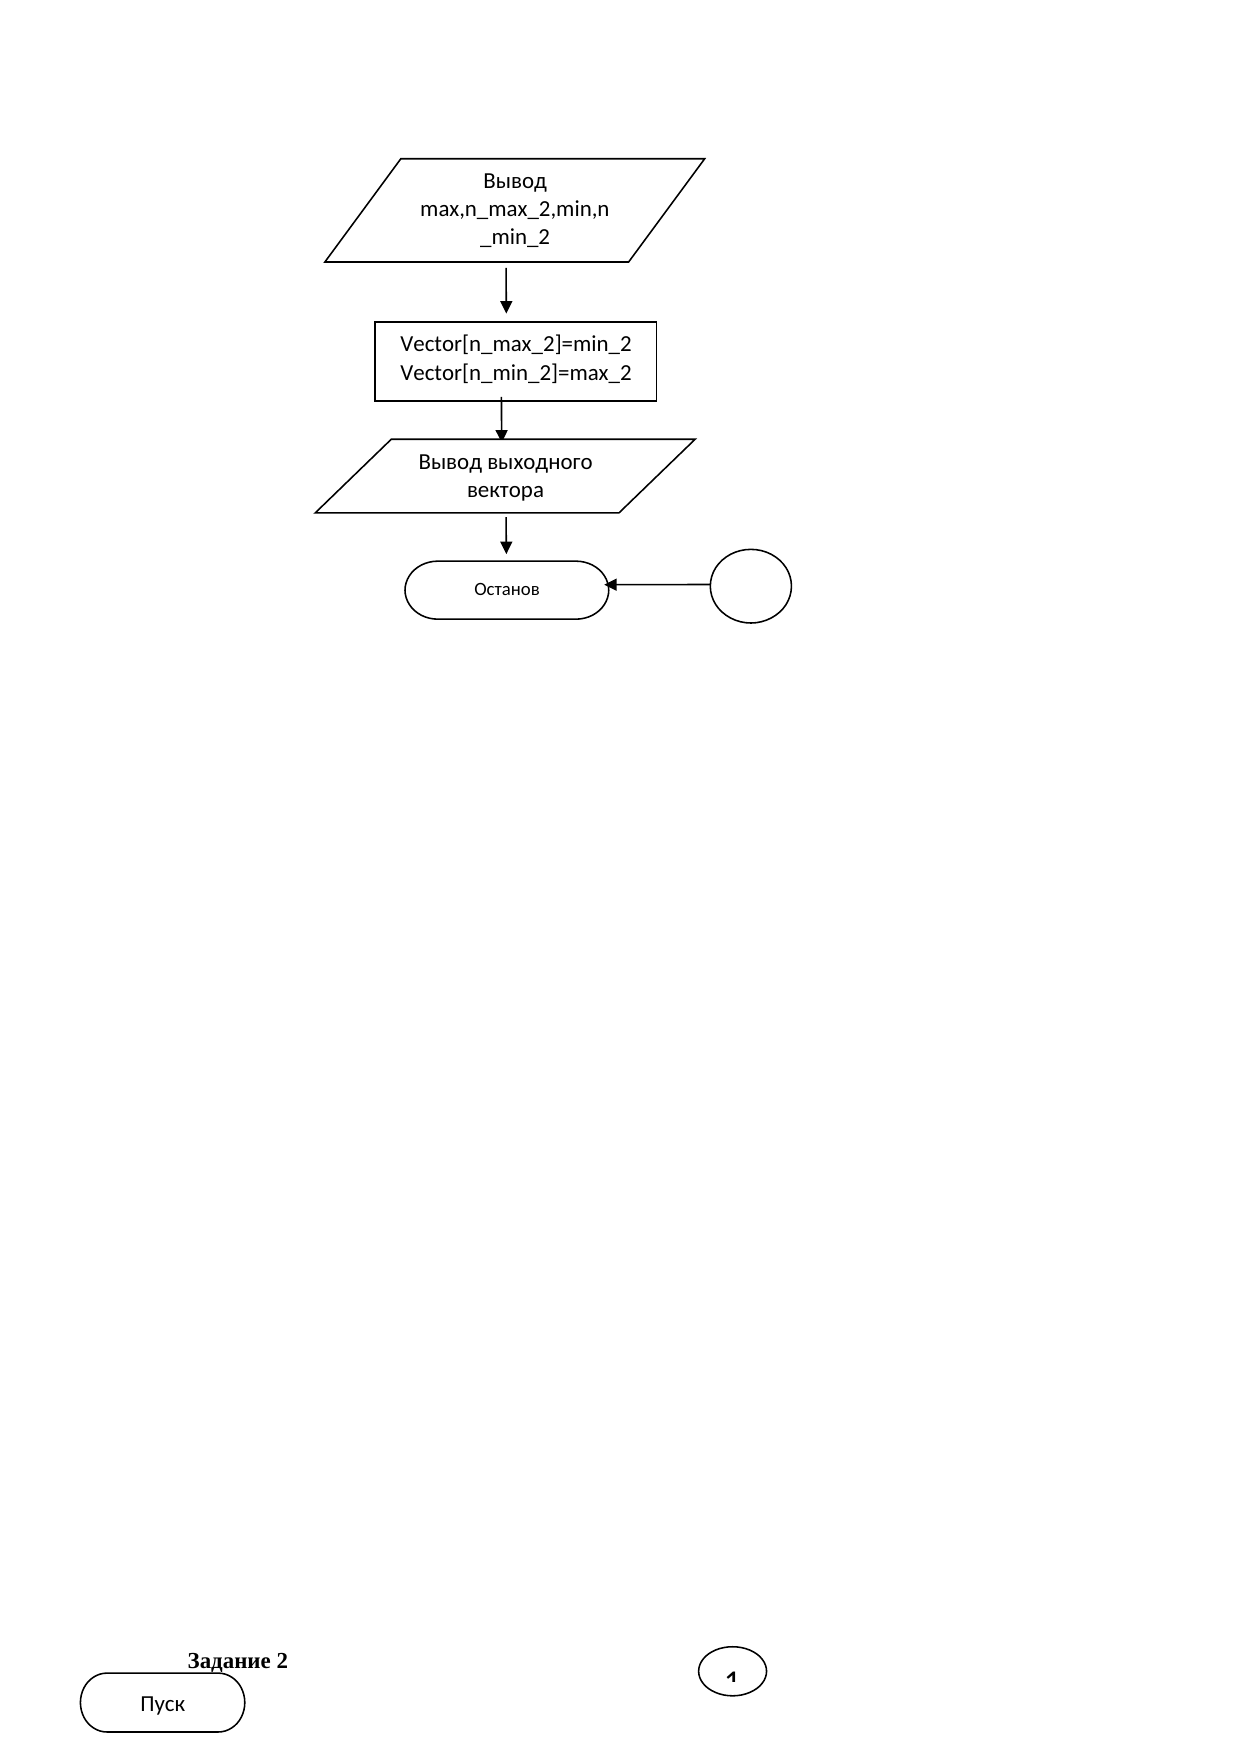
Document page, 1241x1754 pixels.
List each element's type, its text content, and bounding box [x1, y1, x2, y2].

text Задание 2 [747, 1647, 1090, 1673]
text Задание 2 [187, 1647, 718, 1673]
